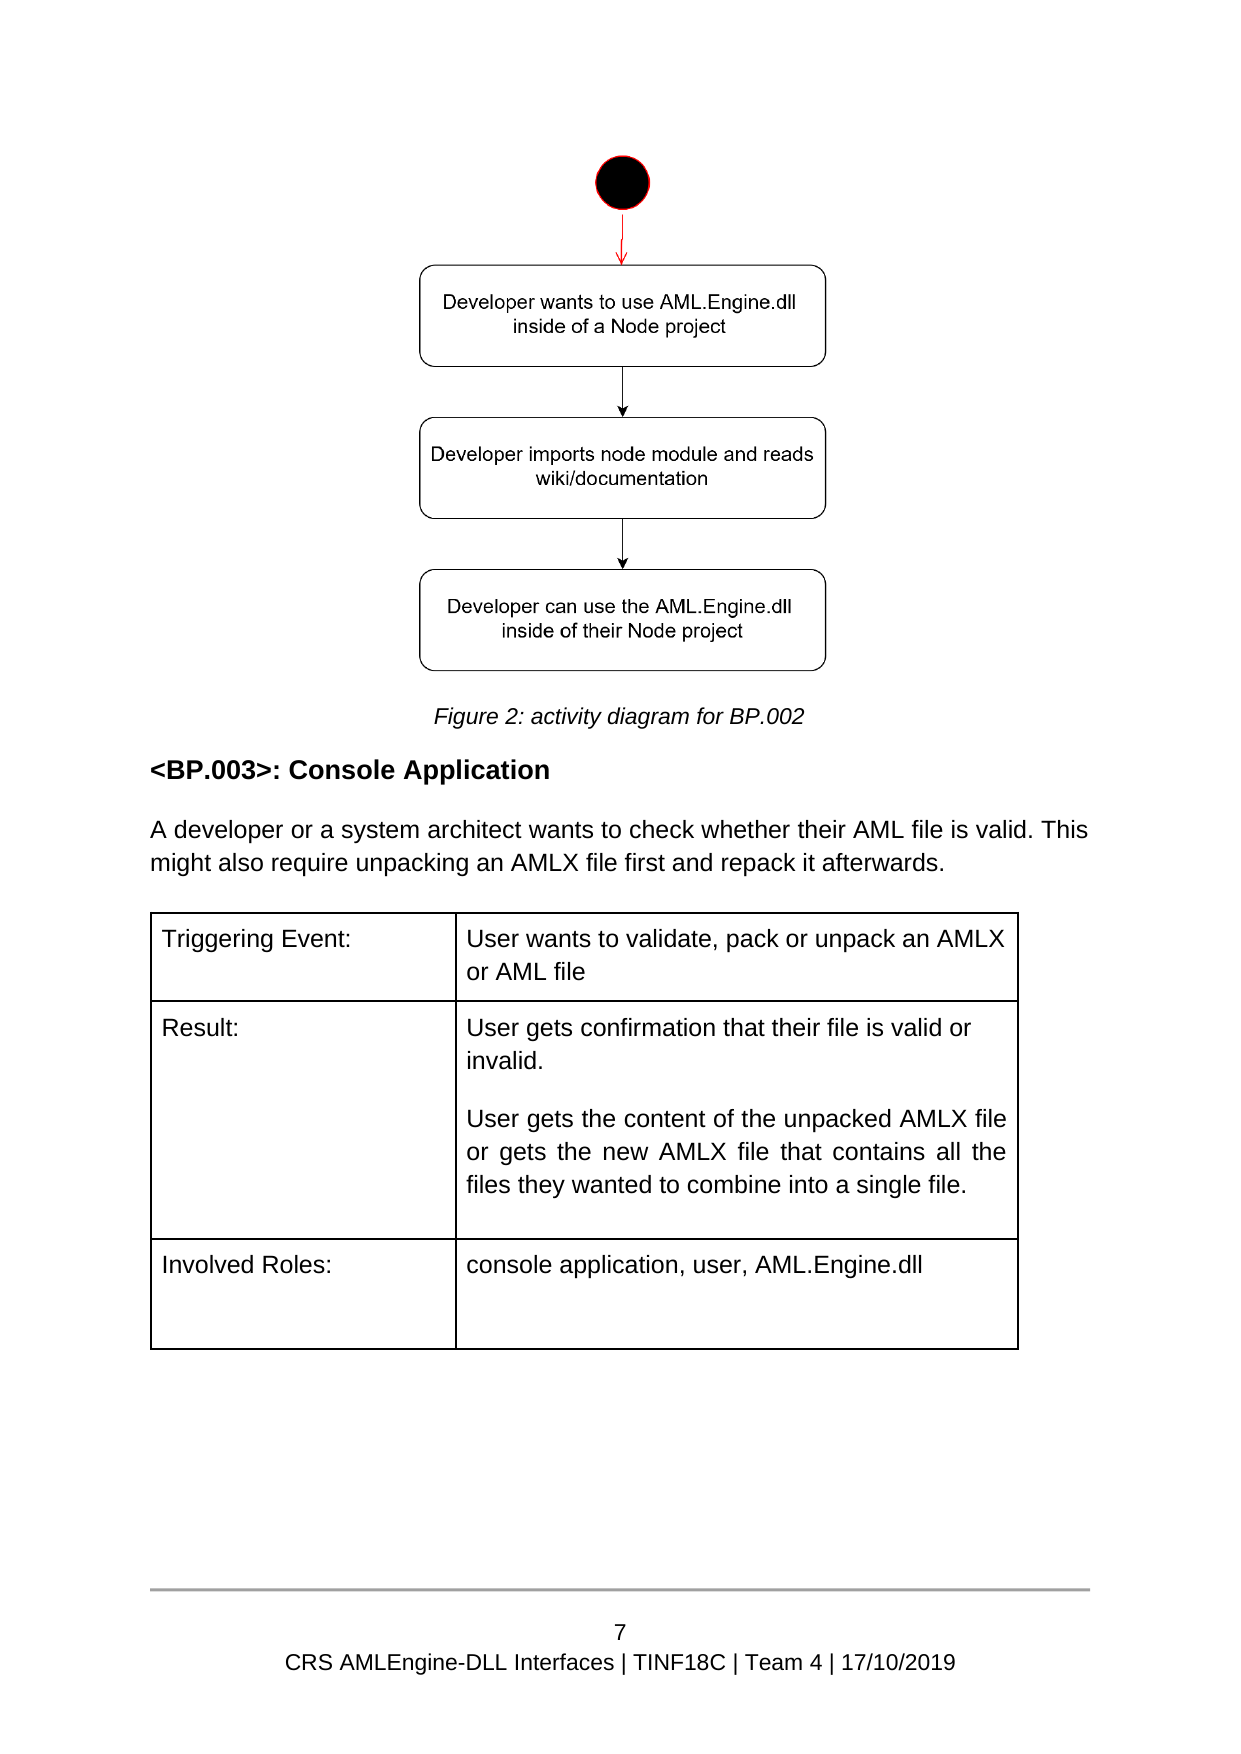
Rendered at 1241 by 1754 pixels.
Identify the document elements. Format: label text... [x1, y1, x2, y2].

picture [391, 150, 849, 700]
subtitle <BP.003>: Console Application [150, 754, 1090, 786]
table_cell Result: [152, 1002, 455, 1238]
table_header Triggering Event: [152, 914, 455, 1000]
text A developer or a system architect wants to check whether their AML file is valid. This might also require unpacking an AMLX file first and repack it afterwards. [150, 815, 1090, 877]
text Figure 2: activity diagram for BP.002 [150, 703, 1090, 729]
table_cell console application, user, AML.Engine.dll [457, 1240, 1017, 1348]
table_cell User gets confirmation that their file is valid or invalid. User gets the content of the unpacked AMLX file or gets the new AMLX file that contains all the files they wanted to combine into a single file. [457, 1002, 1017, 1238]
table_cell Involved Roles: [152, 1240, 455, 1348]
table_header User wants to validate, pack or unpack an AMLX or AML file [457, 914, 1017, 1000]
